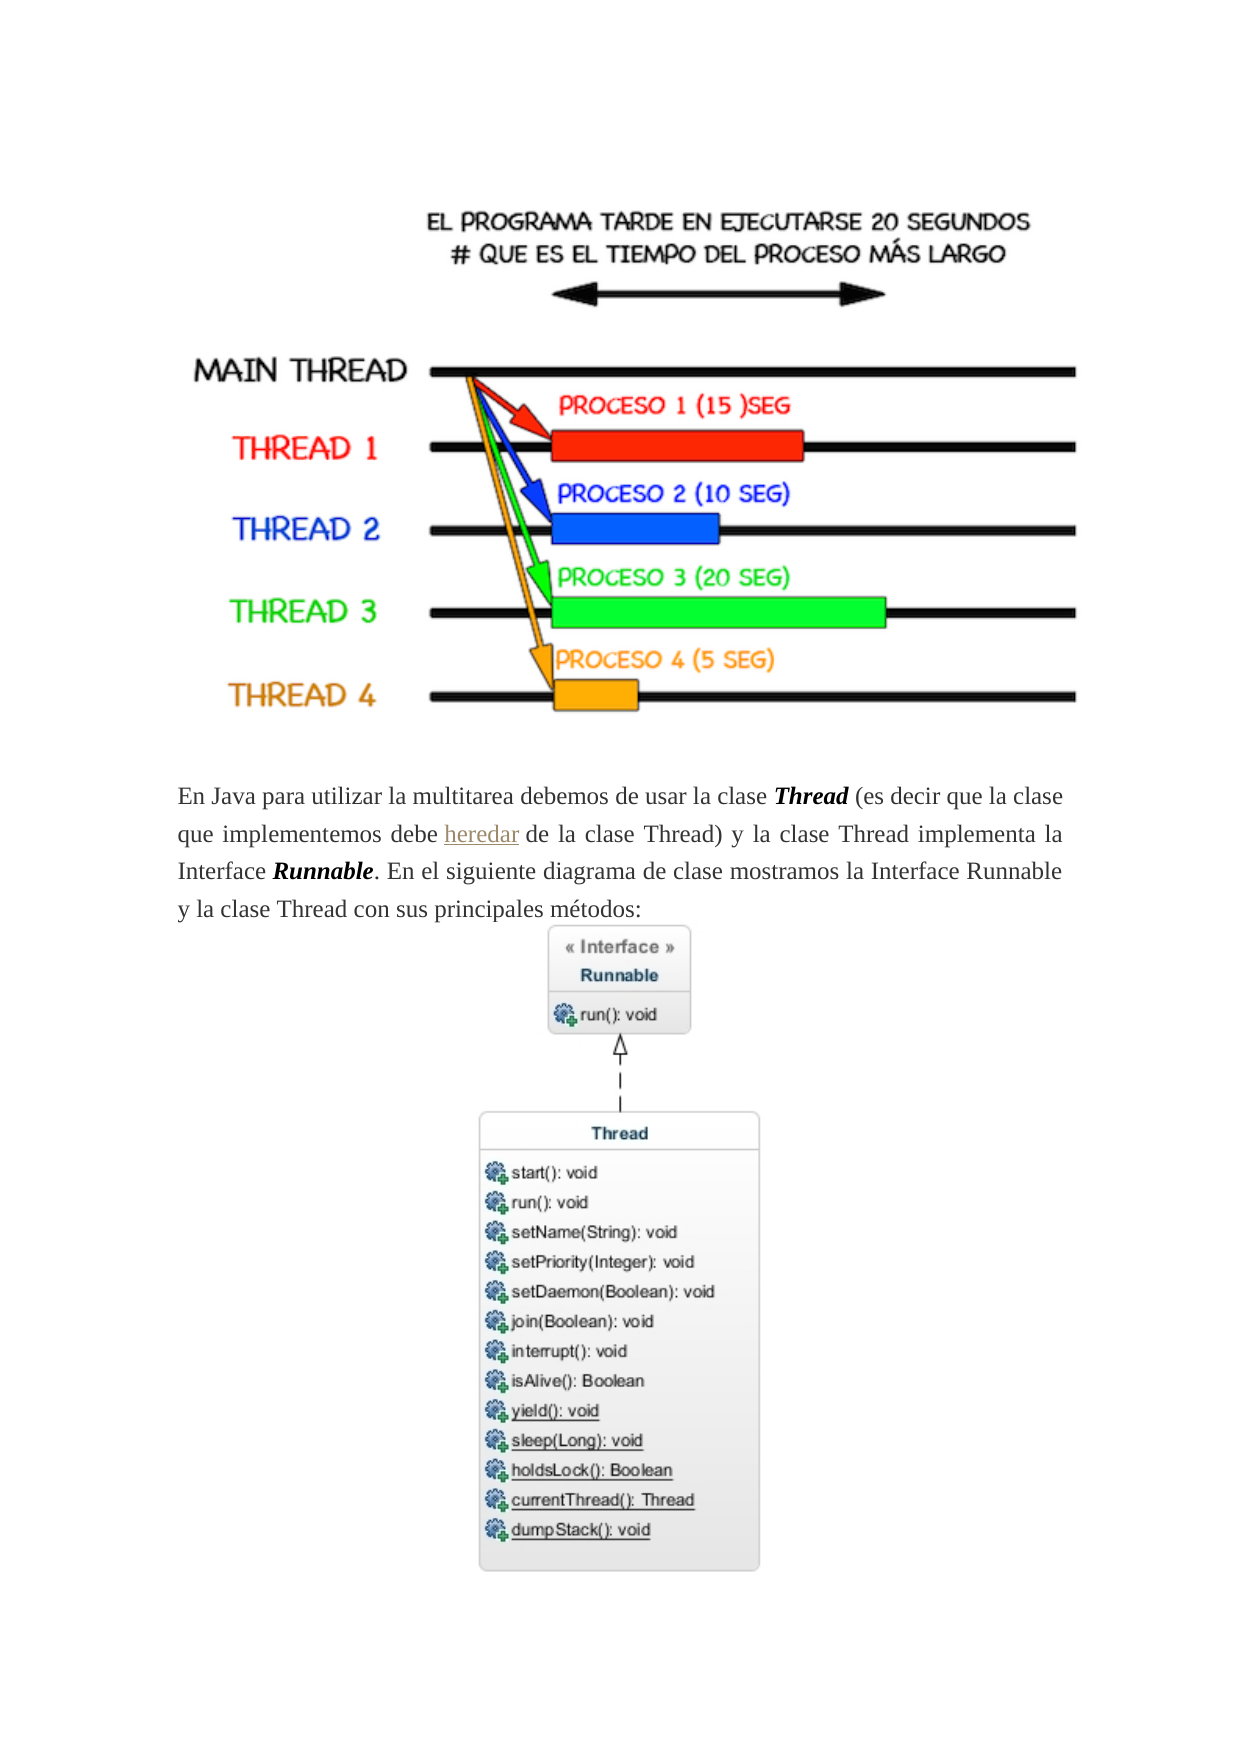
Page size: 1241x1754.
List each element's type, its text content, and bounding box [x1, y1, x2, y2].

text En Java para utilizar la multitarea debemos de usar la clase Thread (es decir que la clase que implementemos debe heredar de la clase Thread) y la clase Thread implementa la Interface Runnable. En el siguiente diagrama de clase mostramos la Interface Runnable y la clase Thread con sus principales métodos: [177, 773, 1063, 922]
picture [476, 922, 765, 1578]
picture [177, 147, 1135, 773]
